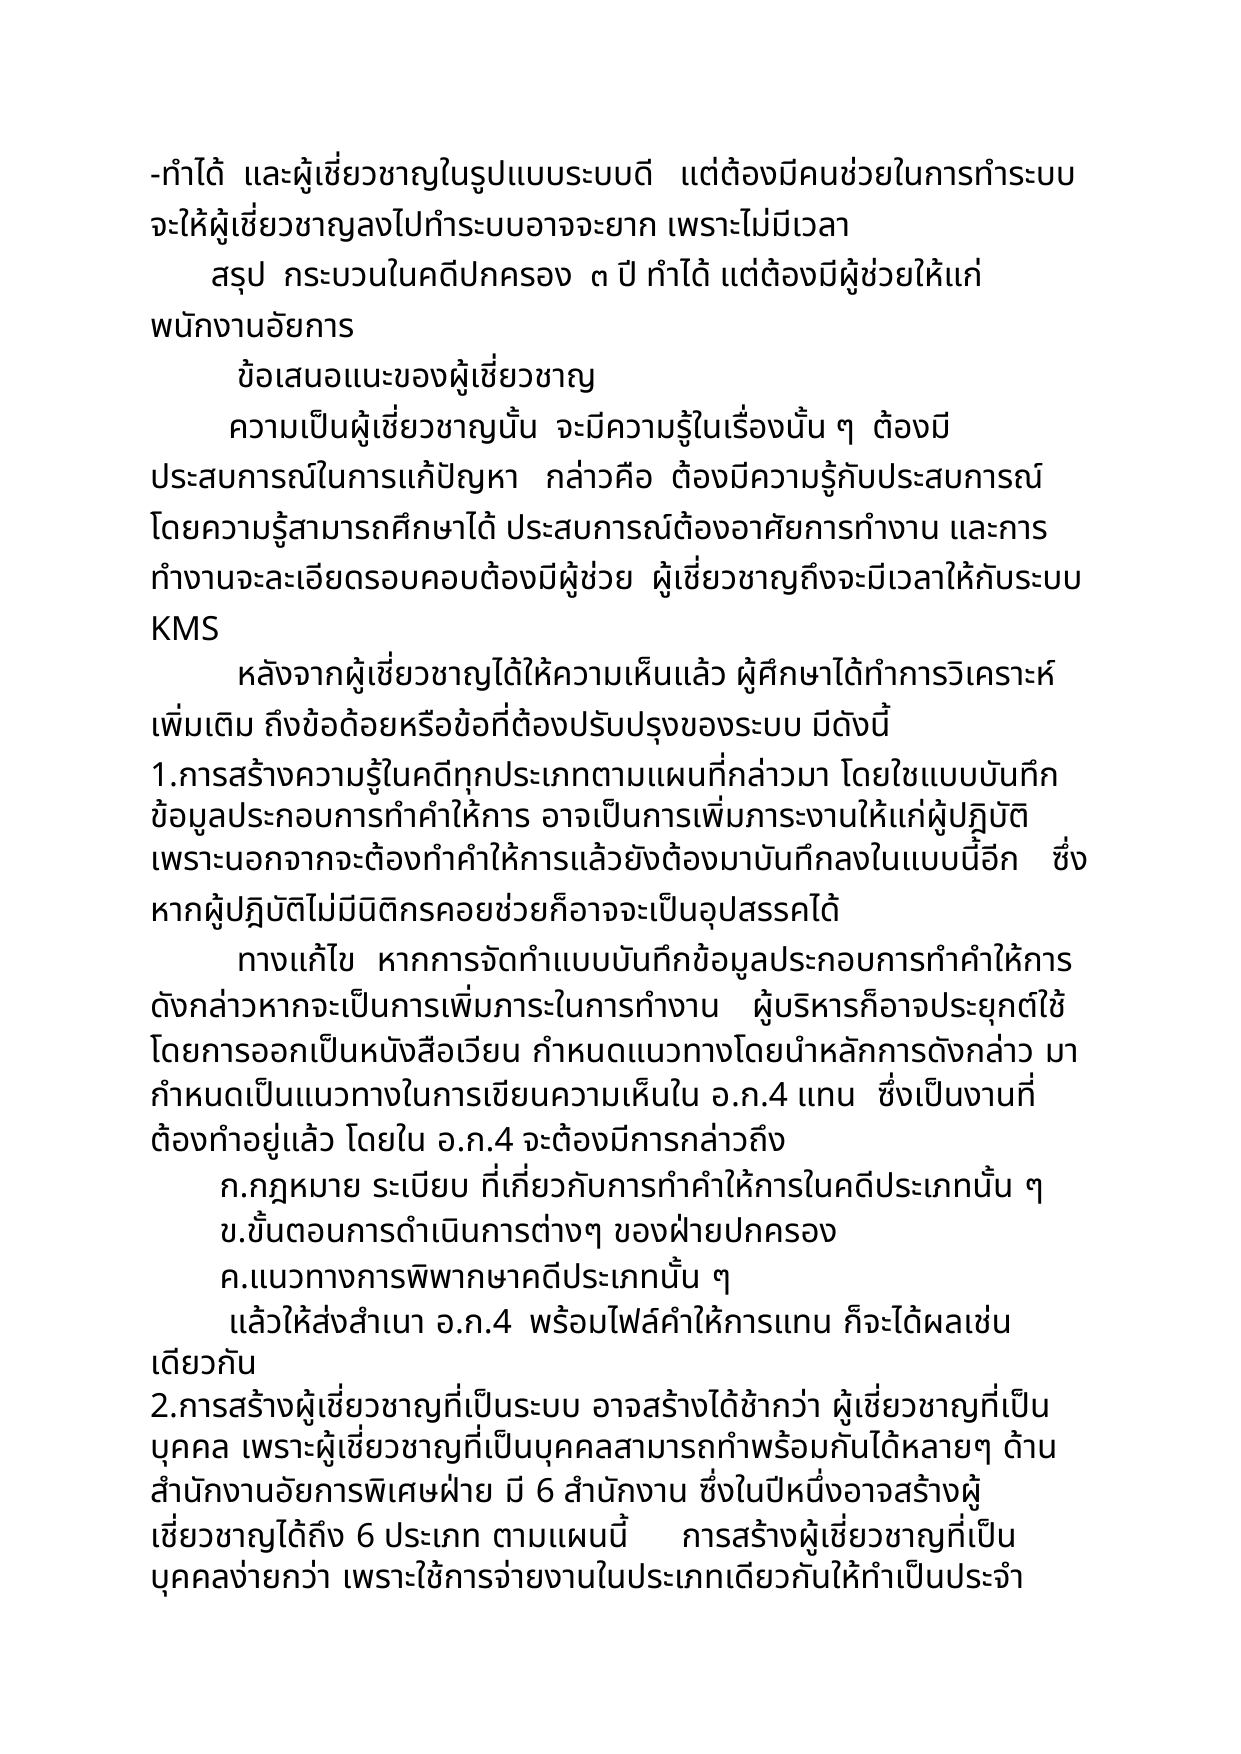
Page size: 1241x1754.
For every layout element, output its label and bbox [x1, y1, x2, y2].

text [150, 150, 1090, 1596]
